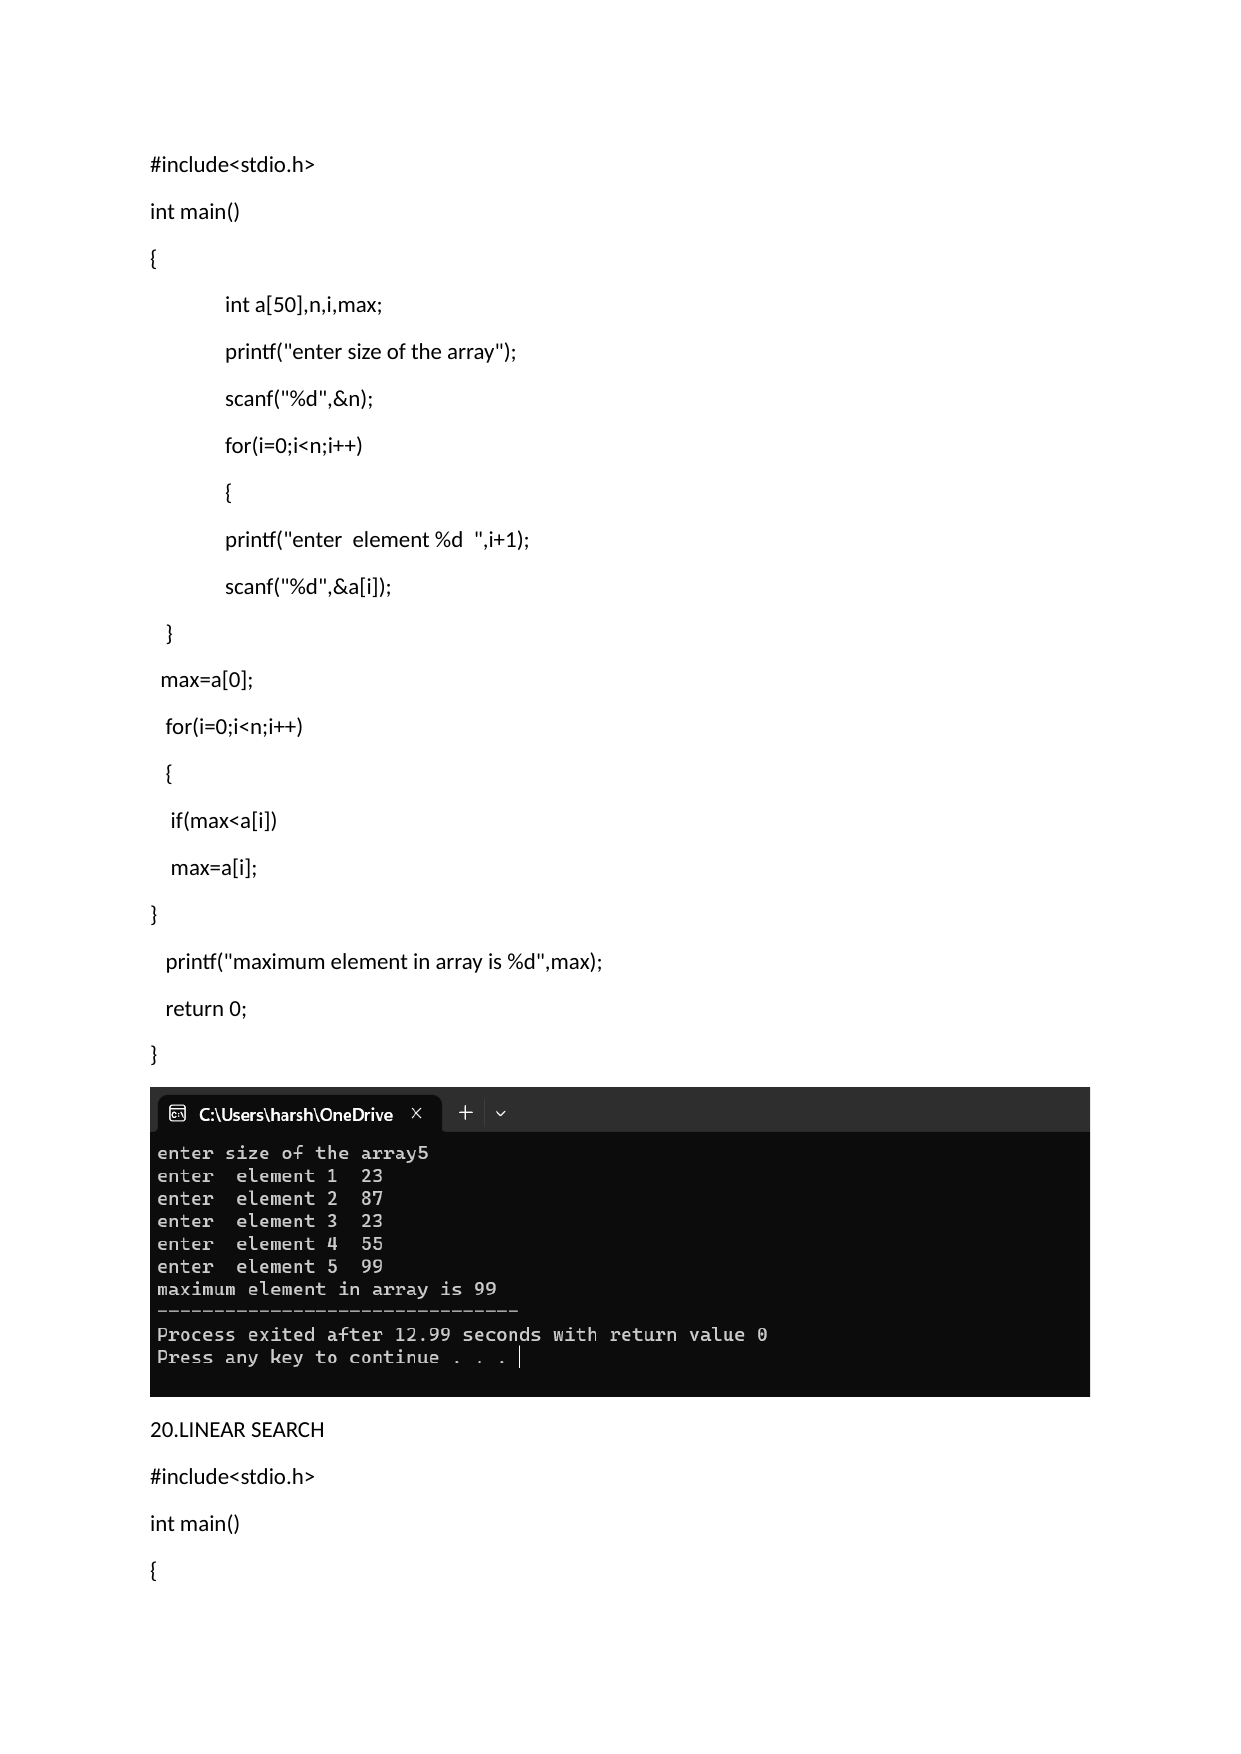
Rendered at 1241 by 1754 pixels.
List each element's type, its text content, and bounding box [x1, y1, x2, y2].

text { [150, 478, 1090, 506]
text printf("maximum element in array is %d",max); [150, 947, 1090, 975]
text return 0; [150, 994, 1090, 1022]
text 20.LINEAR SEARCH [150, 1415, 1090, 1443]
text for(i=0;i<n;i++) [150, 431, 1090, 459]
text int main() [150, 1509, 1090, 1537]
text scanf("%d",&a[i]); [150, 572, 1090, 600]
text for(i=0;i<n;i++) [150, 712, 1090, 741]
text } [150, 619, 1090, 647]
text printf("enter element %d ",i+1); [150, 525, 1090, 553]
text scanf("%d",&n); [150, 384, 1090, 412]
text printf("enter size of the array"); [150, 337, 1090, 366]
text } [150, 1041, 1090, 1069]
text if(max<a[i]) [150, 806, 1090, 834]
text { [150, 1556, 1090, 1584]
text int a[50],n,i,max; [150, 291, 1090, 319]
text #include<stdio.h> [150, 1462, 1090, 1490]
text int main() [150, 197, 1090, 225]
text { [150, 759, 1090, 787]
text max=a[i]; [150, 853, 1090, 881]
text } [150, 900, 1090, 928]
text { [150, 244, 1090, 272]
picture [150, 1087, 1091, 1397]
text #include<stdio.h> [150, 150, 1090, 178]
text max=a[0]; [150, 666, 1090, 694]
